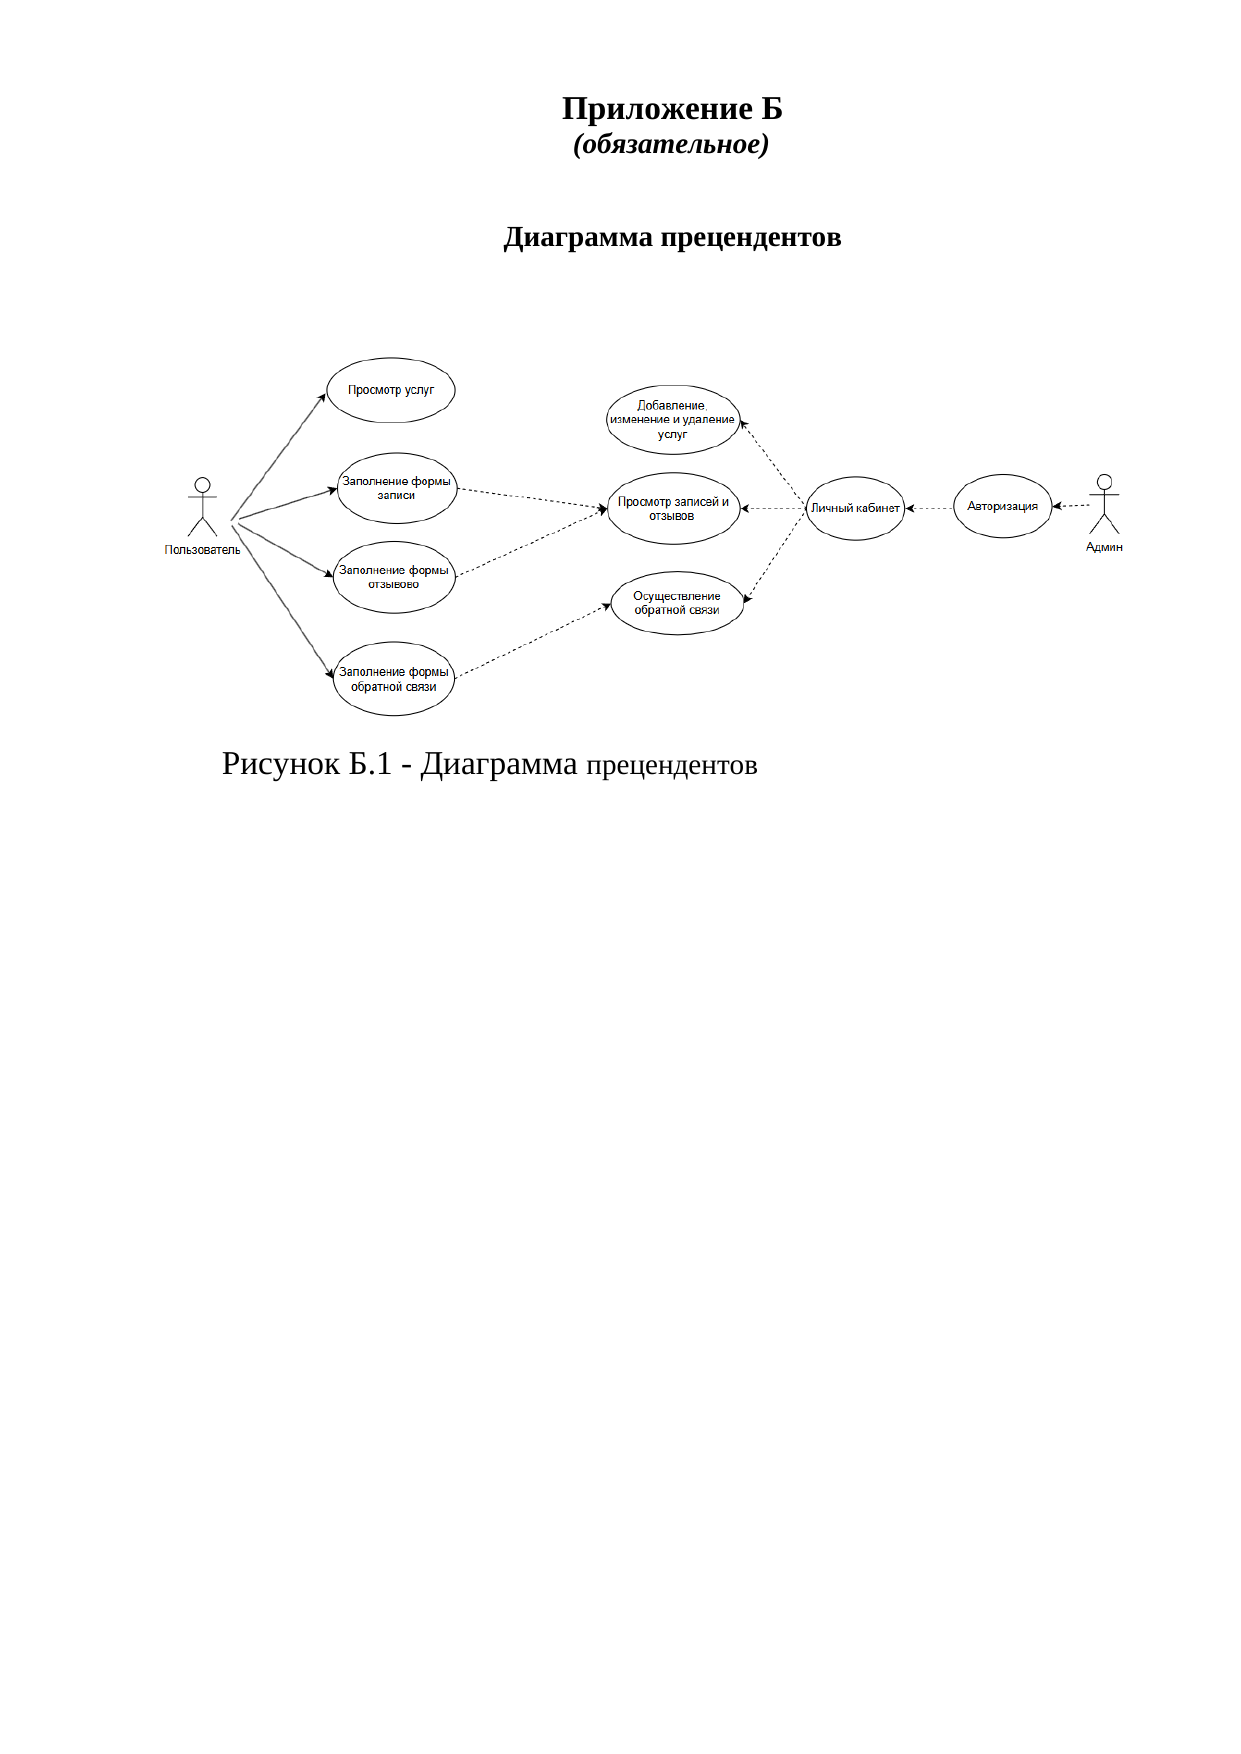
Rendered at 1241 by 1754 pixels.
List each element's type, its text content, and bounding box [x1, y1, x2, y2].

text (обязательное) [177, 126, 1185, 160]
text Рисунок Б.1 - Диаграмма прецендентов [177, 743, 1185, 781]
picture [154, 311, 1138, 743]
text Диаграмма прецендентов [148, 219, 1156, 252]
text Приложение Б [177, 88, 1185, 126]
